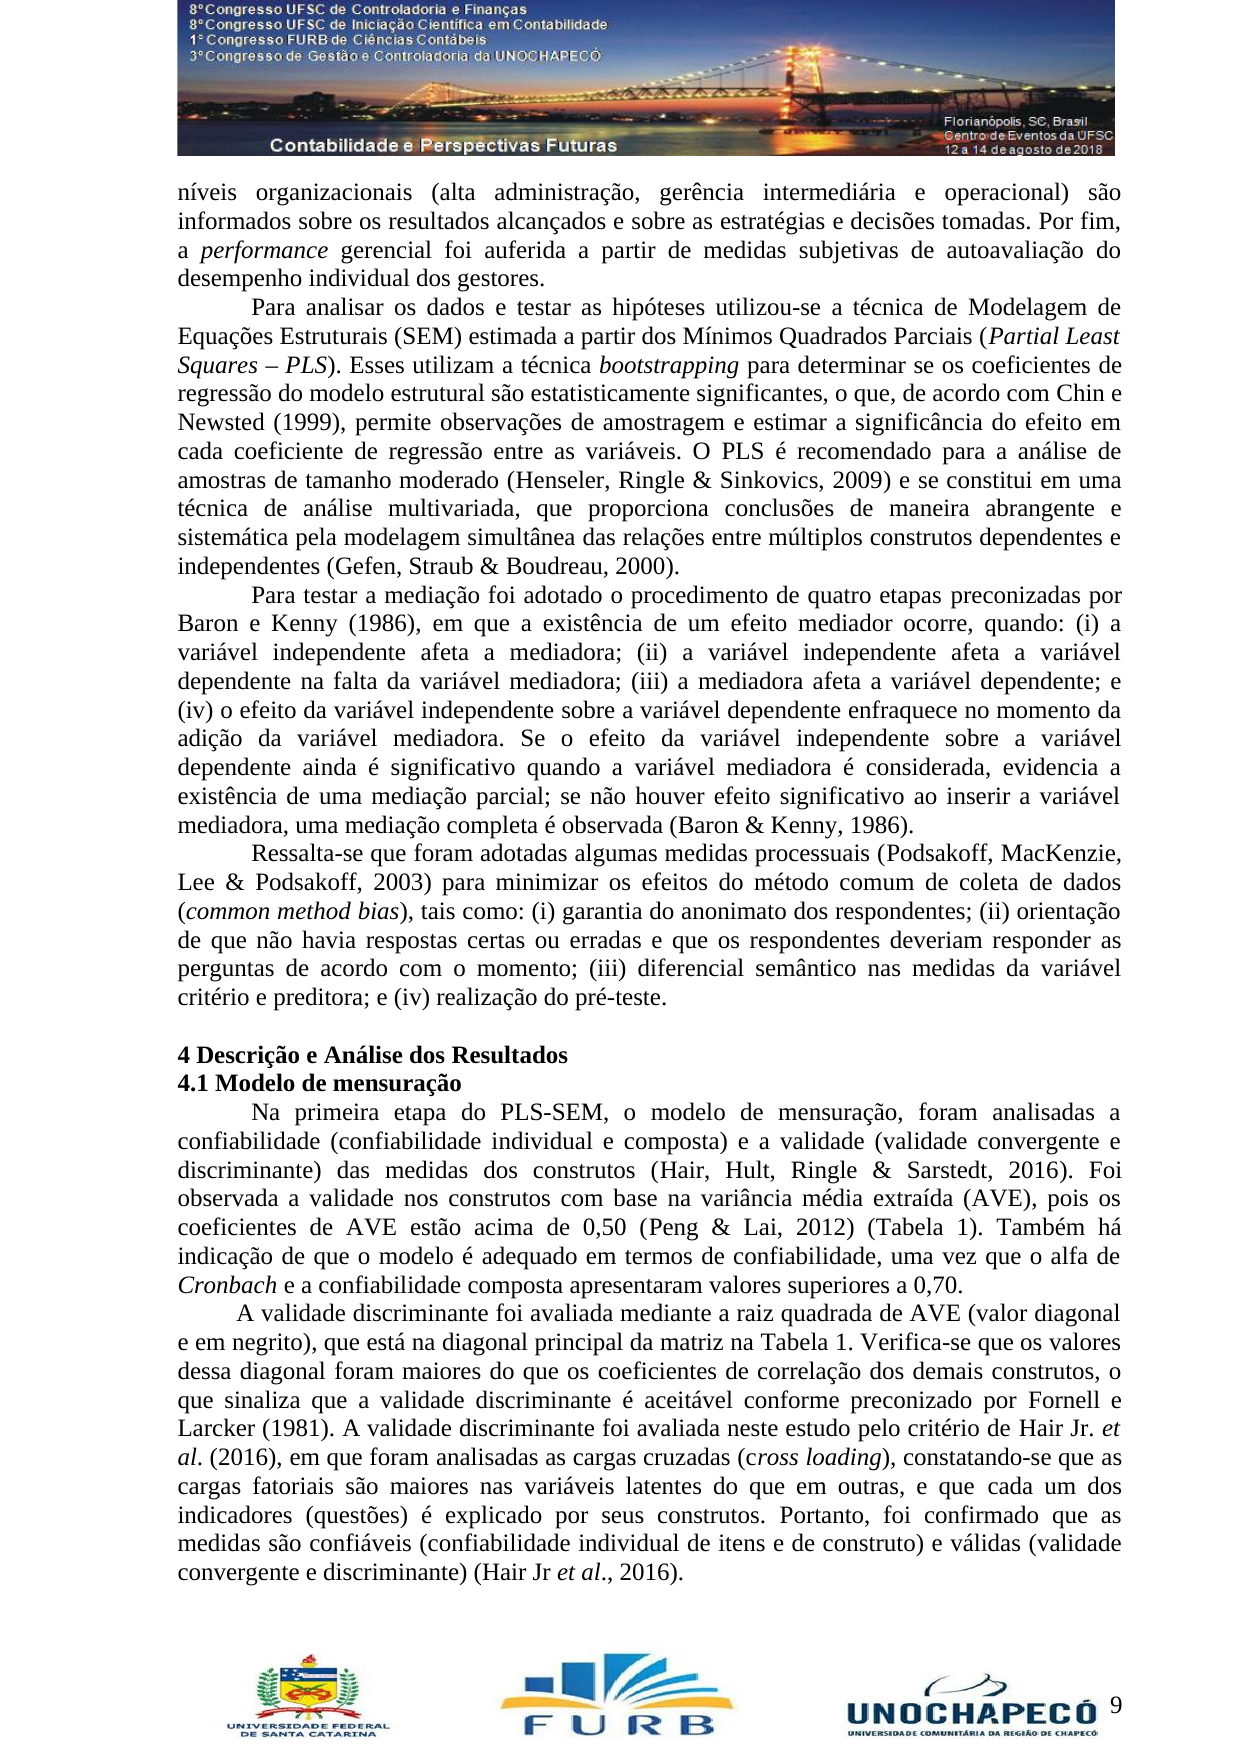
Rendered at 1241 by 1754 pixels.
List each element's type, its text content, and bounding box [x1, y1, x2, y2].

text Na primeira etapa do PLS-SEM, o modelo de mensuração, foram analisadas a confiabilidade (confiabilidade individual e composta) e a validade (validade convergente e discriminante) das medidas dos construtos (Hair, Hult, Ringle & Sarstedt, 2016). Foi observada a validade nos construtos com base na variância média extraída (AVE), pois os coeficientes de AVE estão acima de 0,50 (Peng & Lai, 2012) (Tabela 1). Também há indicação de que o modelo é adequado em termos de confiabilidade, uma vez que o alfa de Cronbach e a confiabilidade composta apresentaram valores superiores a 0,70. [177, 1097, 1122, 1298]
text Para analisar os dados e testar as hipóteses utilizou-se a técnica de Modelagem de Equações Estruturais (SEM) estimada a partir dos Mínimos Quadrados Parciais (Partial Least Squares – PLS). Esses utilizam a técnica bootstrapping para determinar se os coeficientes de regressão do modelo estrutural são estatisticamente significantes, o que, de acordo com Chin e Newsted (1999), permite observações de amostragem e estimar a significância do efeito em cada coeficiente de regressão entre as variáveis. O PLS é recomendado para a análise de amostras de tamanho moderado (Henseler, Ringle & Sinkovics, 2009) e se constitui em uma técnica de análise multivariada, que proporciona conclusões de maneira abrangente e sistemática pela modelagem simultânea das relações entre múltiplos construtos dependentes e independentes (Gefen, Straub & Boudreau, 2000). [177, 292, 1122, 580]
text Ressalta-se que foram adotadas algumas medidas processuais (Podsakoff, MacKenzie, Lee & Podsakoff, 2003) para minimizar os efeitos do método comum de coleta de dados (common method bias), tais como: (i) garantia do anonimato dos respondentes; (ii) orientação de que não havia respostas certas ou erradas e que os respondentes deveriam responder as perguntas de acordo com o momento; (iii) diferencial semântico nas medidas da variável critério e preditora; e (iv) realização do pré-teste. [177, 838, 1122, 1011]
text 4 Descrição e Análise dos Resultados [177, 1040, 1122, 1068]
picture [177, 0, 1115, 156]
text A validade discriminante foi avaliada mediante a raiz quadrada de AVE (valor diagonal e em negrito), que está na diagonal principal da matriz na Tabela 1. Verifica-se que os valores dessa diagonal foram maiores do que os coeficientes de correlação dos demais construtos, o que sinaliza que a validade discriminante é aceitável conforme preconizado por Fornell e Larcker (1981). A validade discriminante foi avaliada neste estudo pelo critério de Hair Jr. et al. (2016), em que foram analisadas as cargas cruzadas (cross loading), constatando-se que as cargas fatoriais são maiores nas variáveis latentes do que em outras, e que cada um dos indicadores (questões) é explicado por seus construtos. Portanto, foi confirmado que as medidas são confiáveis (confiabilidade individual de itens e de construto) e válidas (validade convergente e discriminante) (Hair Jr et al., 2016). [177, 1298, 1122, 1586]
picture [217, 1643, 1105, 1739]
text 4.1 Modelo de mensuração [177, 1068, 1122, 1097]
text Para testar a mediação foi adotado o procedimento de quatro etapas preconizadas por Baron e Kenny (1986), em que a existência de um efeito mediador ocorre, quando: (i) a variável independente afeta a mediadora; (ii) a variável independente afeta a variável dependente na falta da variável mediadora; (iii) a mediadora afeta a variável dependente; e (iv) o efeito da variável independente sobre a variável dependente enfraquece no momento da adição da variável mediadora. Se o efeito da variável independente sobre a variável dependente ainda é significativo quando a variável mediadora é considerada, evidencia a existência de uma mediação parcial; se não houver efeito significativo ao inserir a variável mediadora, uma mediação completa é observada (Baron & Kenny, 1986). [177, 580, 1122, 838]
